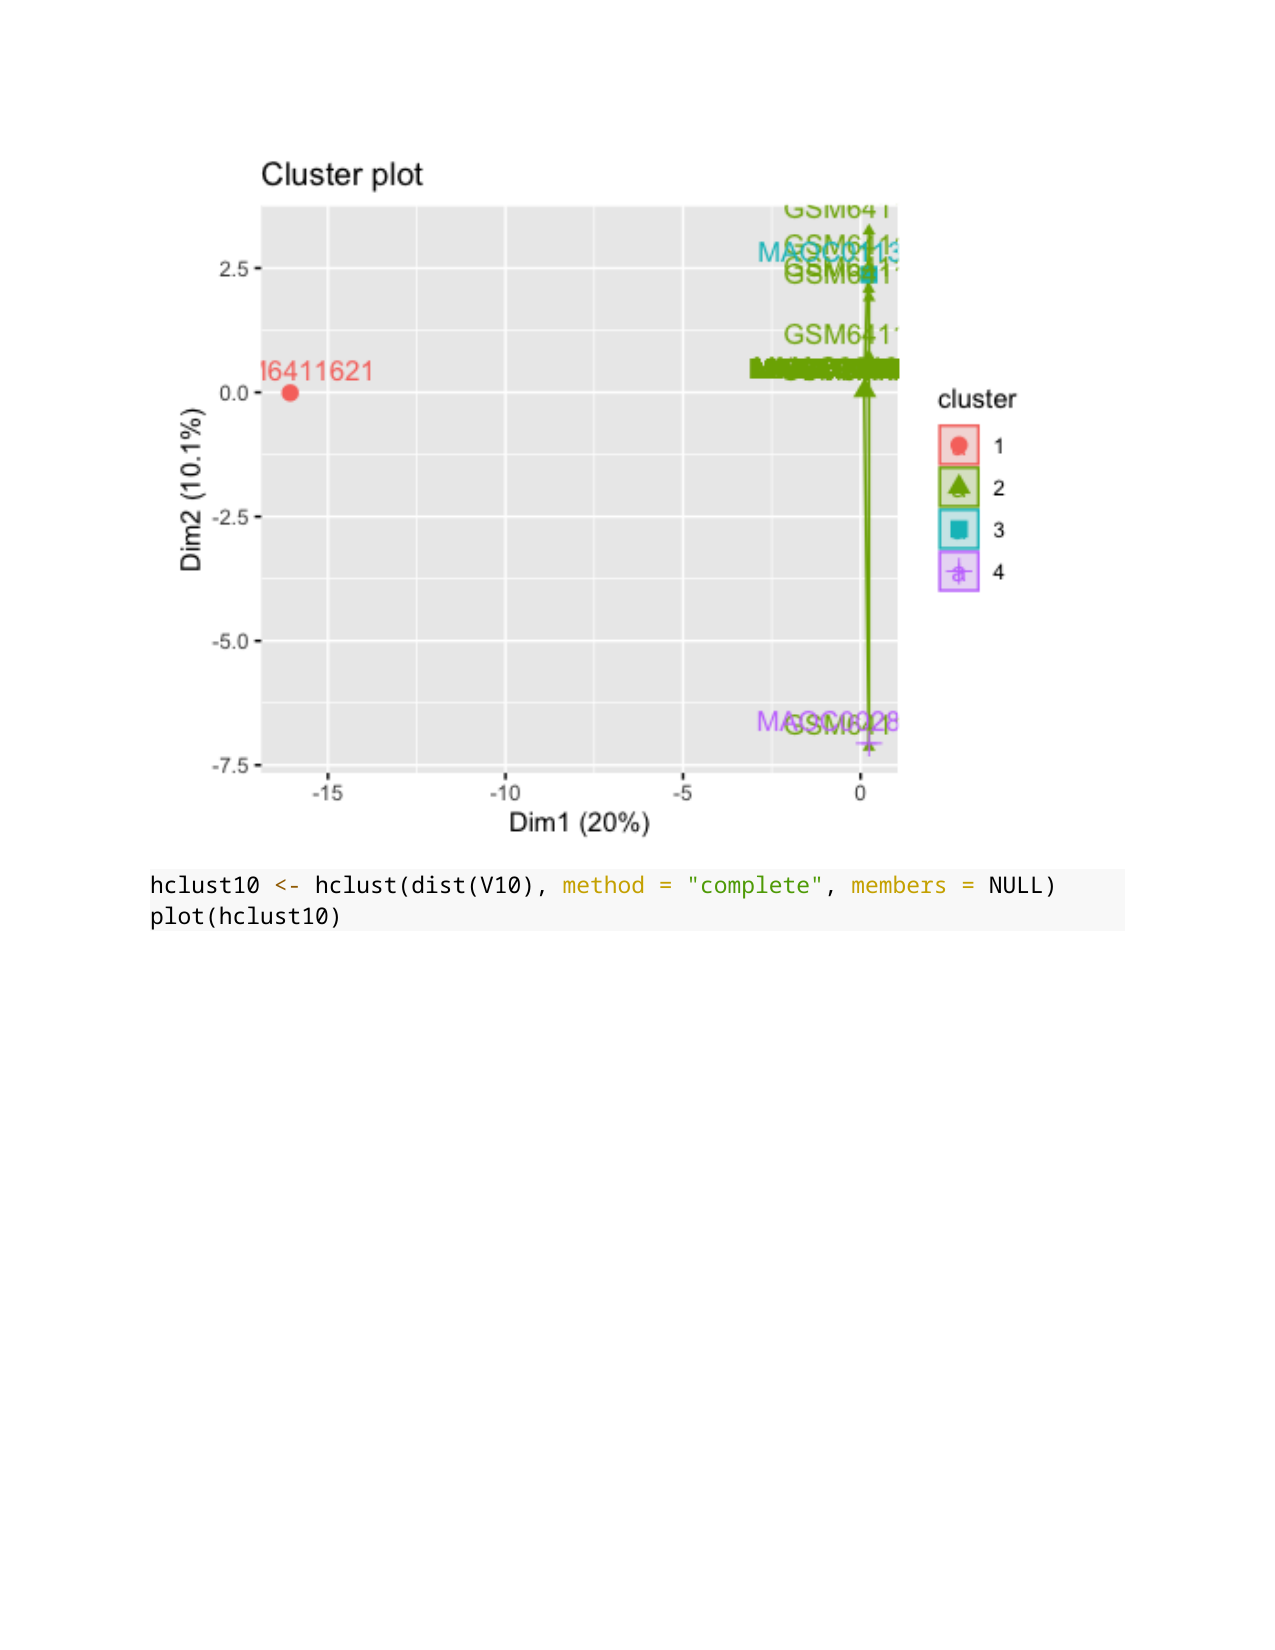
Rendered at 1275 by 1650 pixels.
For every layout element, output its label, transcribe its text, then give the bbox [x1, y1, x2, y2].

text hclust10 <- hclust(dist(V10), method = "complete", members = NULL) plot(hclust10) [342, 869, 1125, 931]
picture [168, 150, 1044, 850]
